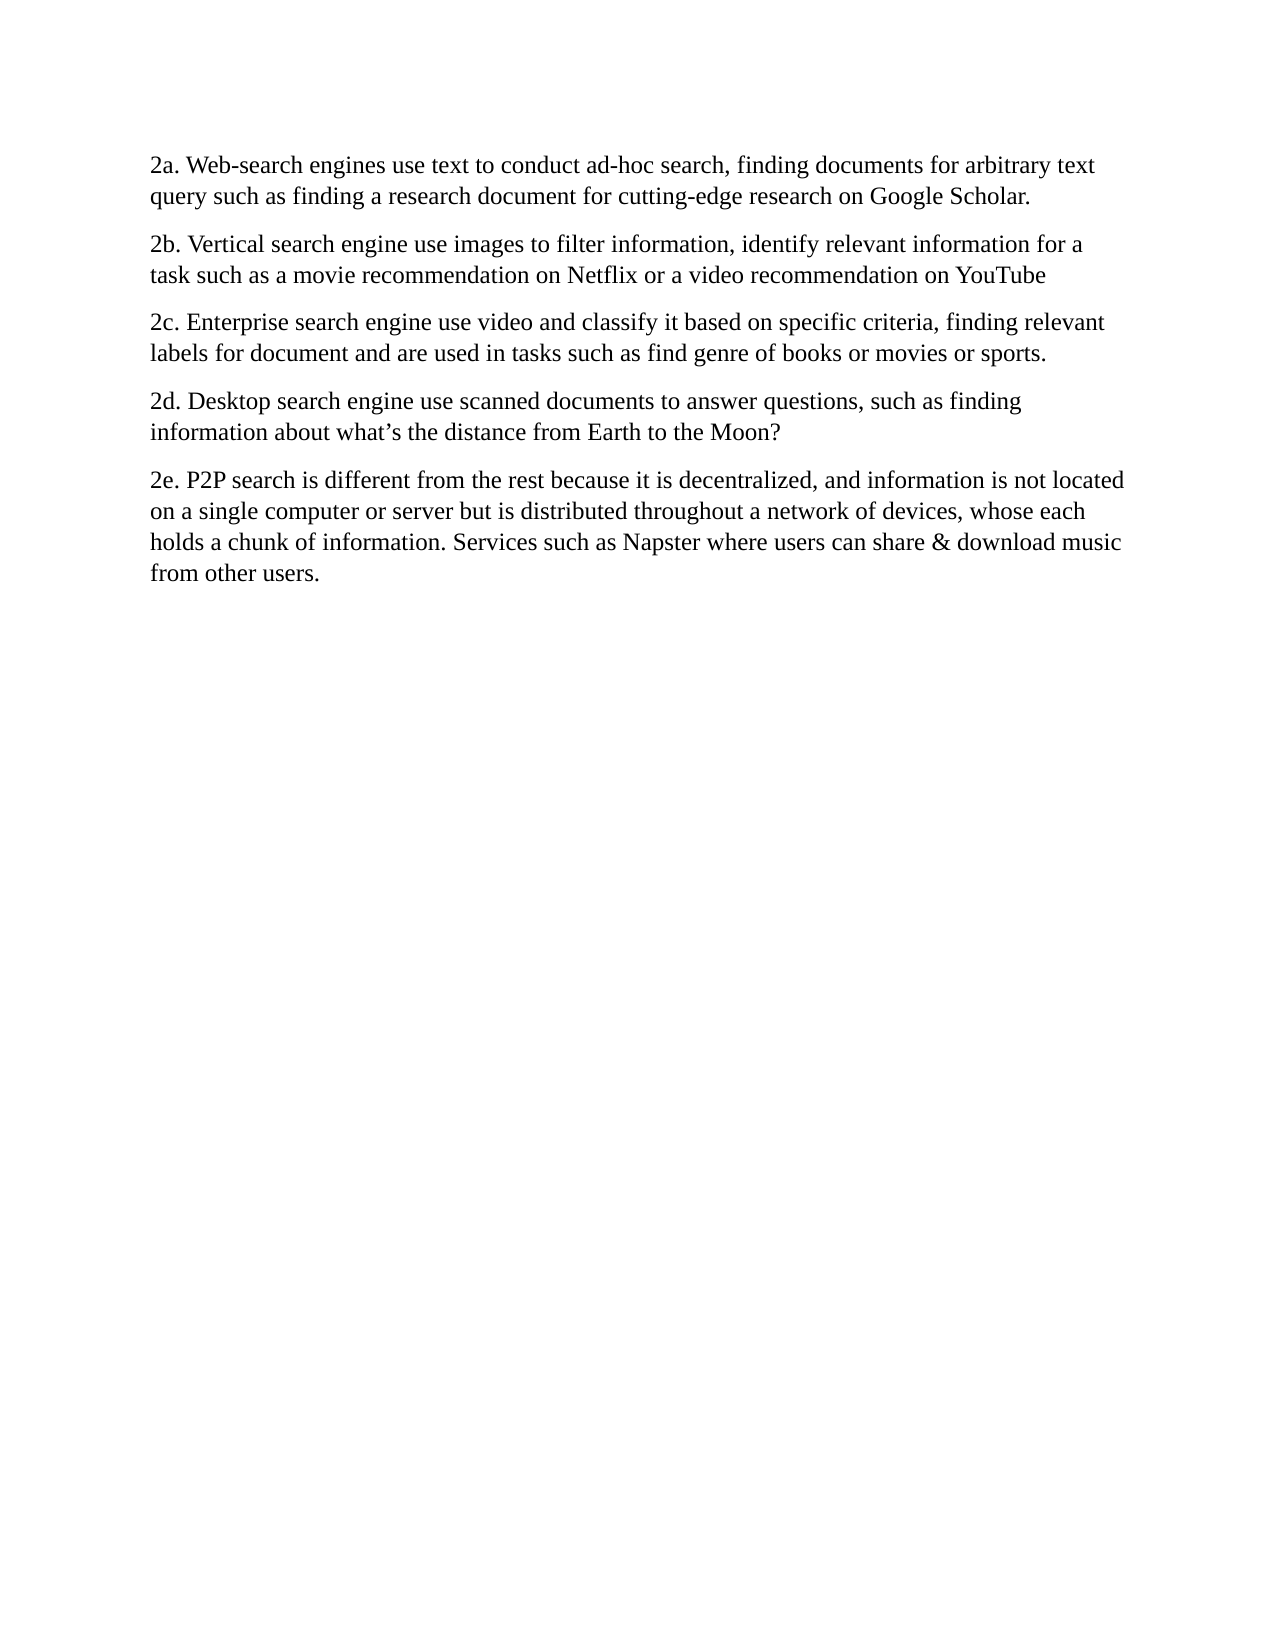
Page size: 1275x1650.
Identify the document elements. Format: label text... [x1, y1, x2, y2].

text 2e. P2P search is different from the rest because it is decentralized, and information is not located on a single computer or server but is distributed throughout a network of devices, whose each holds a chunk of information. Services such as Napster where users can share & download music from other users. [150, 465, 1125, 587]
text 2a. Web-search engines use text to conduct ad-hoc search, finding documents for arbitrary text query such as finding a research document for cutting-edge research on Google Scholar. [150, 150, 1125, 210]
text 2d. Desktop search engine use scanned documents to answer questions, such as finding information about what’s the distance from Earth to the Moon? [150, 386, 1125, 446]
text 2c. Enterprise search engine use video and classify it based on specific criteria, finding relevant labels for document and are used in tasks such as find genre of books or movies or sports. [150, 307, 1125, 367]
text 2b. Vertical search engine use images to filter information, identify relevant information for a task such as a movie recommendation on Netflix or a video recommendation on YouTube [150, 229, 1125, 288]
